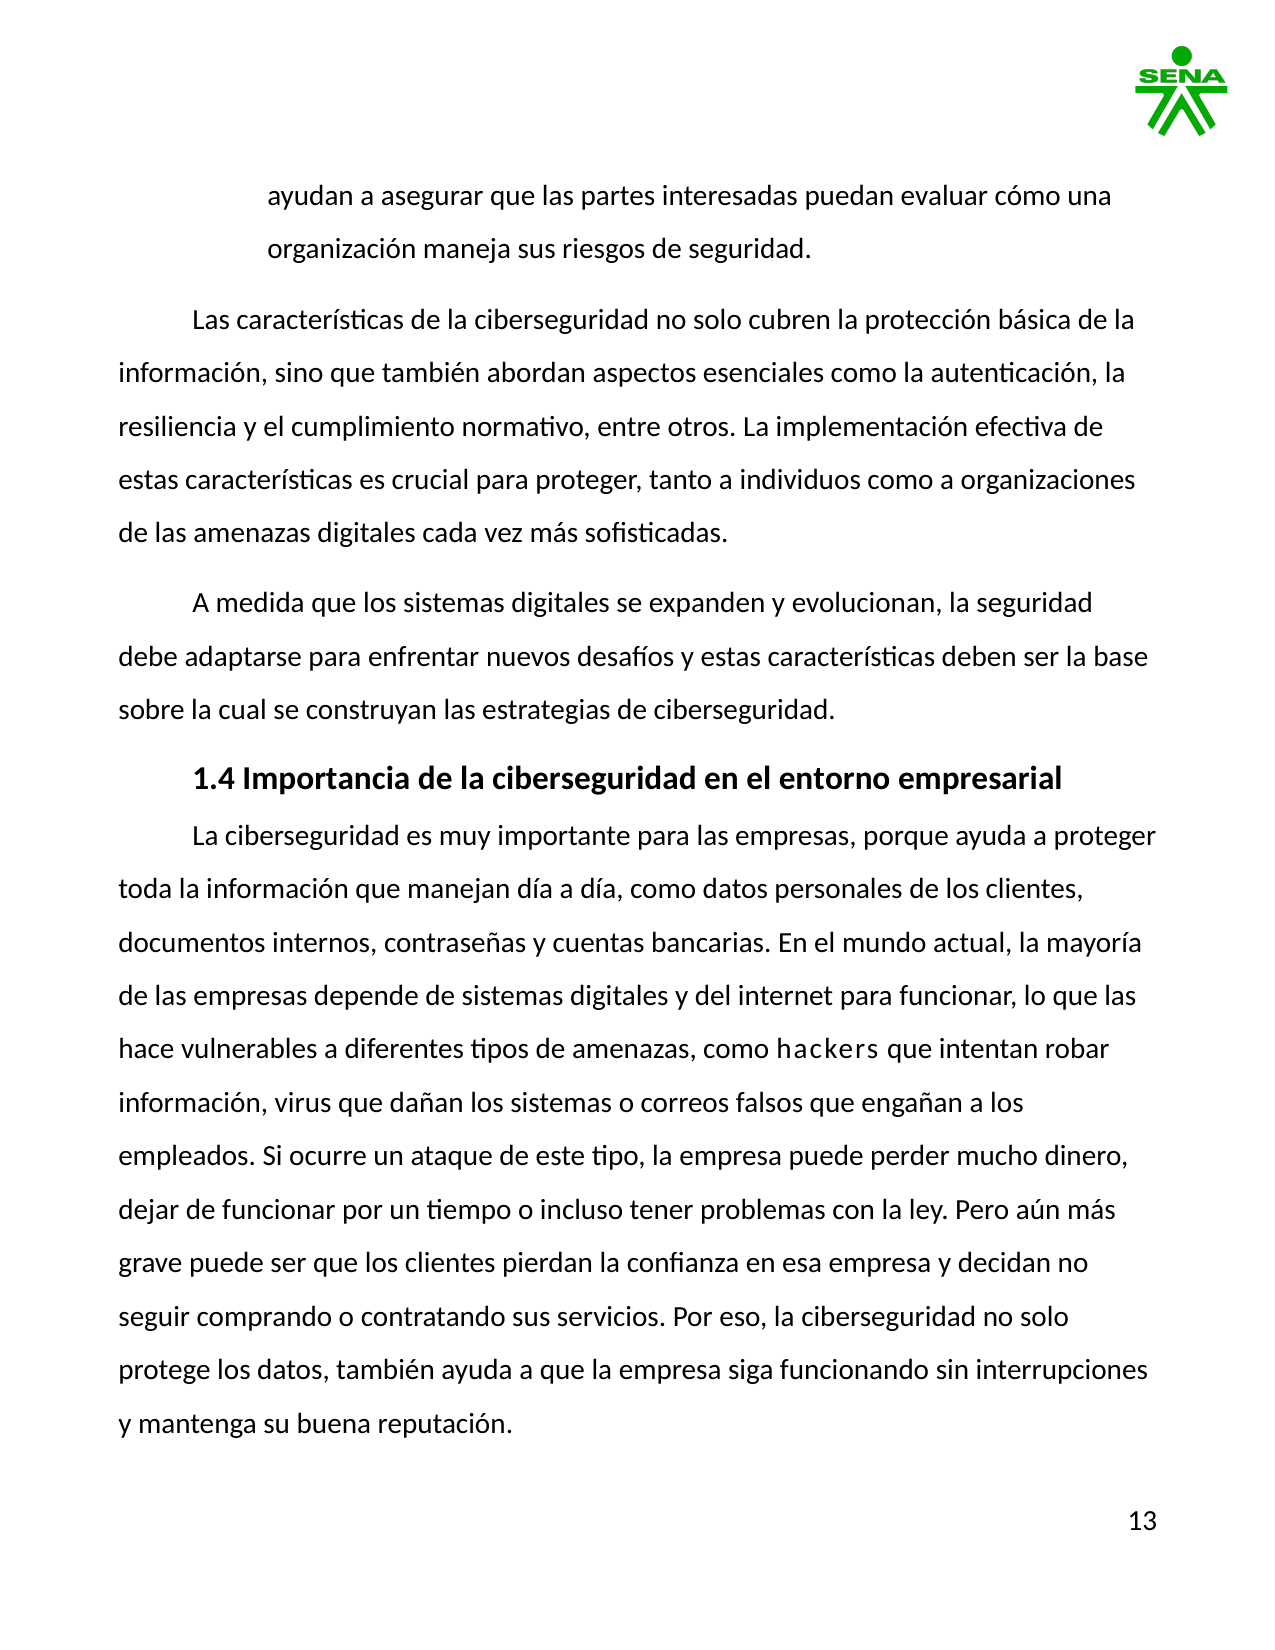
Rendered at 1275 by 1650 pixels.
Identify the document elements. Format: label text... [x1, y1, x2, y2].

picture [1135, 46, 1228, 136]
text A medida que los sistemas digitales se expanden y evolucionan, la seguridad debe adaptarse para enfrentar nuevos desafíos y estas características deben ser la base sobre la cual se construyan las estrategias de ciberseguridad. [118, 584, 1157, 727]
subtitle 1.4 Importancia de la ciberseguridad en el entorno empresarial [118, 757, 1157, 798]
text Las características de la ciberseguridad no solo cubren la protección básica de la información, sino que también abordan aspectos esenciales como la autenticación, la resiliencia y el cumplimiento normativo, entre otros. La implementación efectiva de estas características es crucial para proteger, tanto a individuos como a organizaciones de las amenazas digitales cada vez más sofisticadas. [118, 301, 1157, 550]
text La ciberseguridad es muy importante para las empresas, porque ayuda a proteger toda la información que manejan día a día, como datos personales de los clientes, documentos internos, contraseñas y cuentas bancarias. En el mundo actual, la mayoría de las empresas depende de sistemas digitales y del internet para funcionar, lo que las hace vulnerables a diferentes tipos de amenazas, como hackers que intentan robar información, virus que dañan los sistemas o correos falsos que engañan a los empleados. Si ocurre un ataque de este tipo, la empresa puede perder mucho dinero, dejar de funcionar por un tiempo o incluso tener problemas con la ley. Pero aún más grave puede ser que los clientes pierdan la confianza en esa empresa y decidan no seguir comprando o contratando sus servicios. Por eso, la ciberseguridad no solo protege los datos, también ayuda a que la empresa siga funcionando sin interrupciones y mantenga su buena reputación. [118, 817, 1157, 1440]
